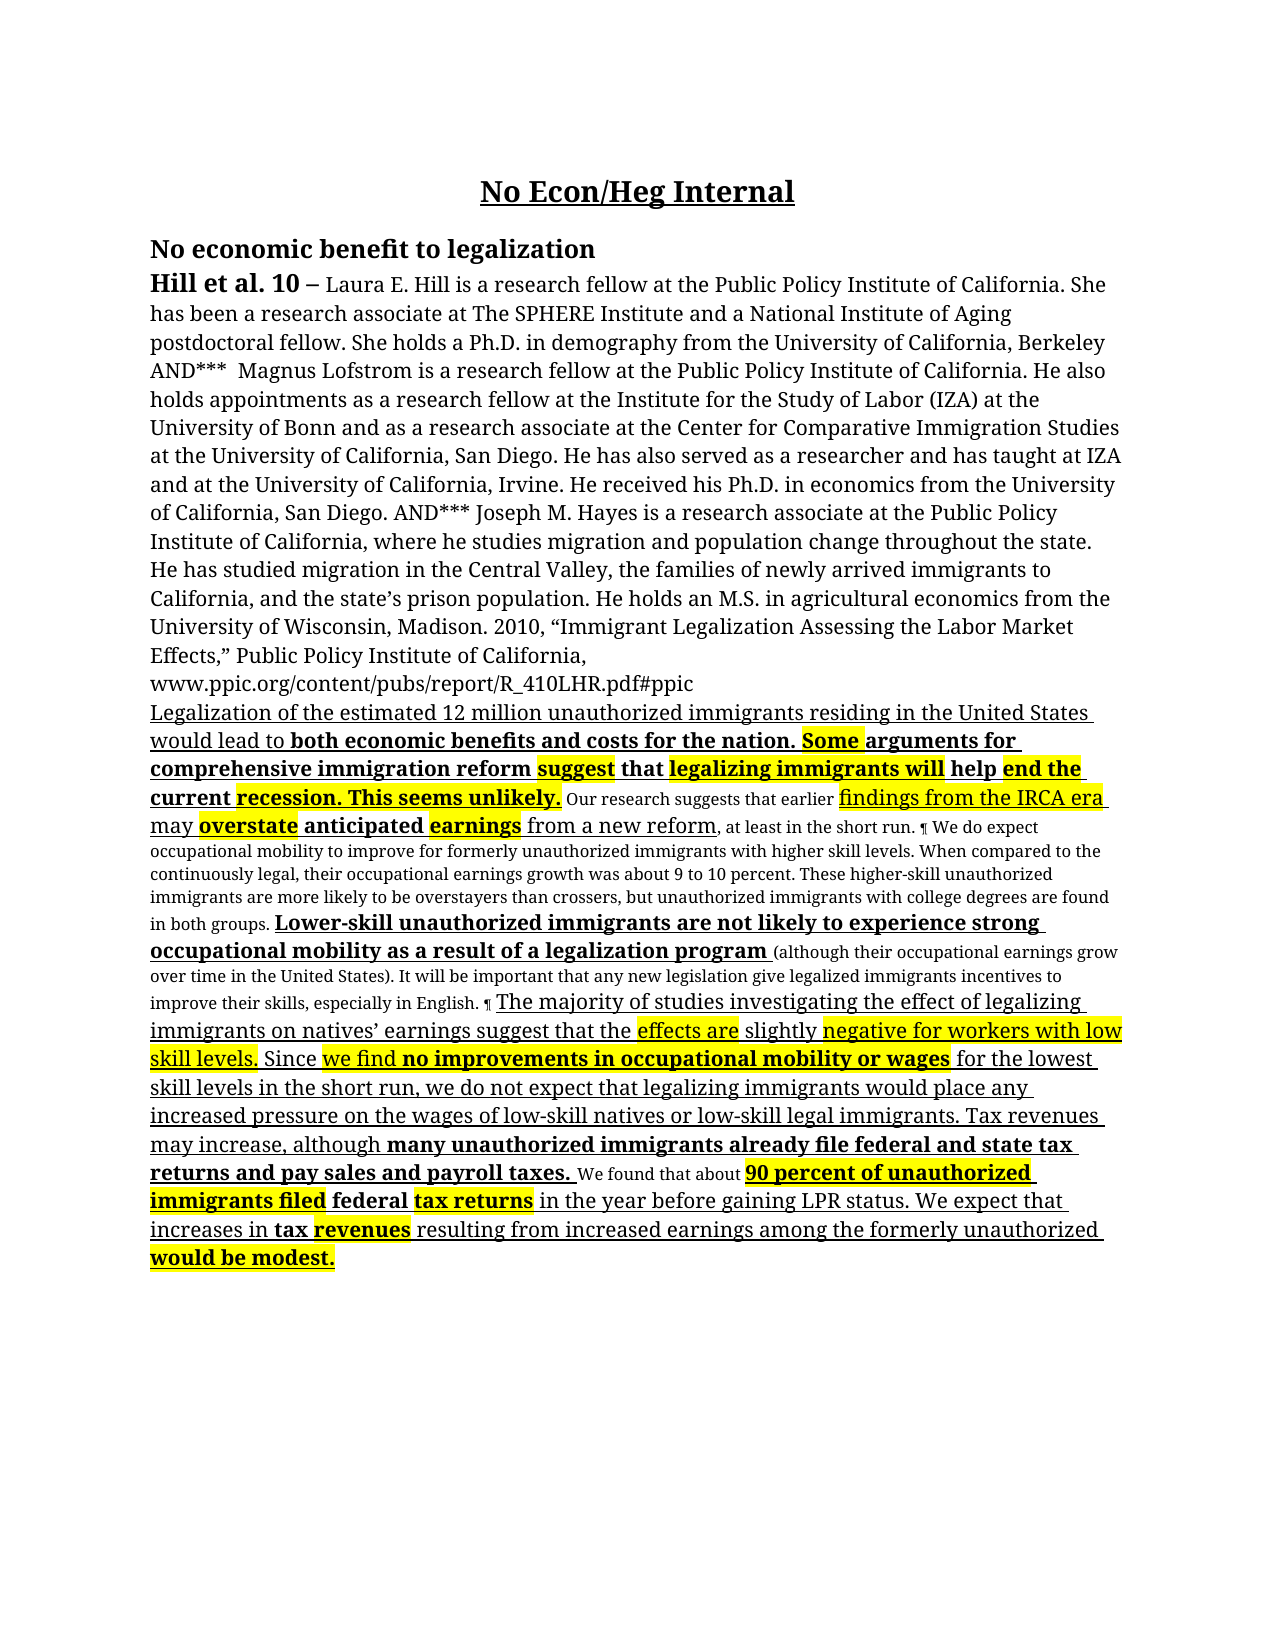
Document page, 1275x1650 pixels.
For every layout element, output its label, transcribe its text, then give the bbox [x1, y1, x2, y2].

subtitle No economic benefit to legalization [150, 231, 1125, 265]
text Legalization of the estimated 12 million unauthorized immigrants residing in the United States would lead to both economic benefits and costs for the nation. Some arguments for comprehensive immigration reform suggest that legalizing immigrants will help end the current recession. This seems unlikely. Our research suggests that earlier findings from the IRCA era may overstate anticipated earnings from a new reform, at least in the short run. ¶ We do expect occupational mobility to improve for formerly unauthorized immigrants with higher skill levels. When compared to the continuously legal, their occupational earnings growth was about 9 to 10 percent. These higher-skill unauthorized immigrants are more likely to be overstayers than crossers, but unauthorized immigrants with college degrees are found in both groups. Lower-skill unauthorized immigrants are not likely to experience strong occupational mobility as a result of a legalization program (although their occupational earnings grow over time in the United States). It will be important that any new legislation give legalized immigrants incentives to improve their skills, especially in English. ¶ The majority of studies investigating the effect of legalizing immigrants on natives’ earnings suggest that the effects are slightly negative for workers with low skill levels. Since we find no improvements in occupational mobility or wages for the lowest skill levels in the short run, we do not expect that legalizing immigrants would place any increased pressure on the wages of low-skill natives or low-skill legal immigrants. Tax revenues may increase, although many unauthorized immigrants already file federal and state tax returns and pay sales and payroll taxes. We found that about 90 percent of unauthorized immigrants filed federal tax returns in the year before gaining LPR status. We expect that increases in tax revenues resulting from increased earnings among the formerly unauthorized would be modest. [150, 698, 1125, 1272]
subtitle No Econ/Heg Internal [150, 171, 1125, 211]
text Hill et al. 10 – Laura E. Hill is a research fellow at the Public Policy Institute of California. She has been a research associate at The SPHERE Institute and a National Institute of Aging postdoctoral fellow. She holds a Ph.D. in demography from the University of California, Berkeley AND*** Magnus Lofstrom is a research fellow at the Public Policy Institute of California. He also holds appointments as a research fellow at the Institute for the Study of Labor (IZA) at the University of Bonn and as a research associate at the Center for Comparative Immigration Studies at the University of California, San Diego. He has also served as a researcher and has taught at IZA and at the University of California, Irvine. He received his Ph.D. in economics from the University of California, San Diego. AND*** Joseph M. Hayes is a research associate at the Public Policy Institute of California, where he studies migration and population change throughout the state. He has studied migration in the Central Valley, the families of newly arrived immigrants to California, and the state’s prison population. He holds an M.S. in agricultural economics from the University of Wisconsin, Madison. 2010, “Immigrant Legalization Assessing the Labor Market Effects,” Public Policy Institute of California, www.ppic.org/content/pubs/report/R_410LHR.pdf#ppic [150, 265, 1125, 698]
